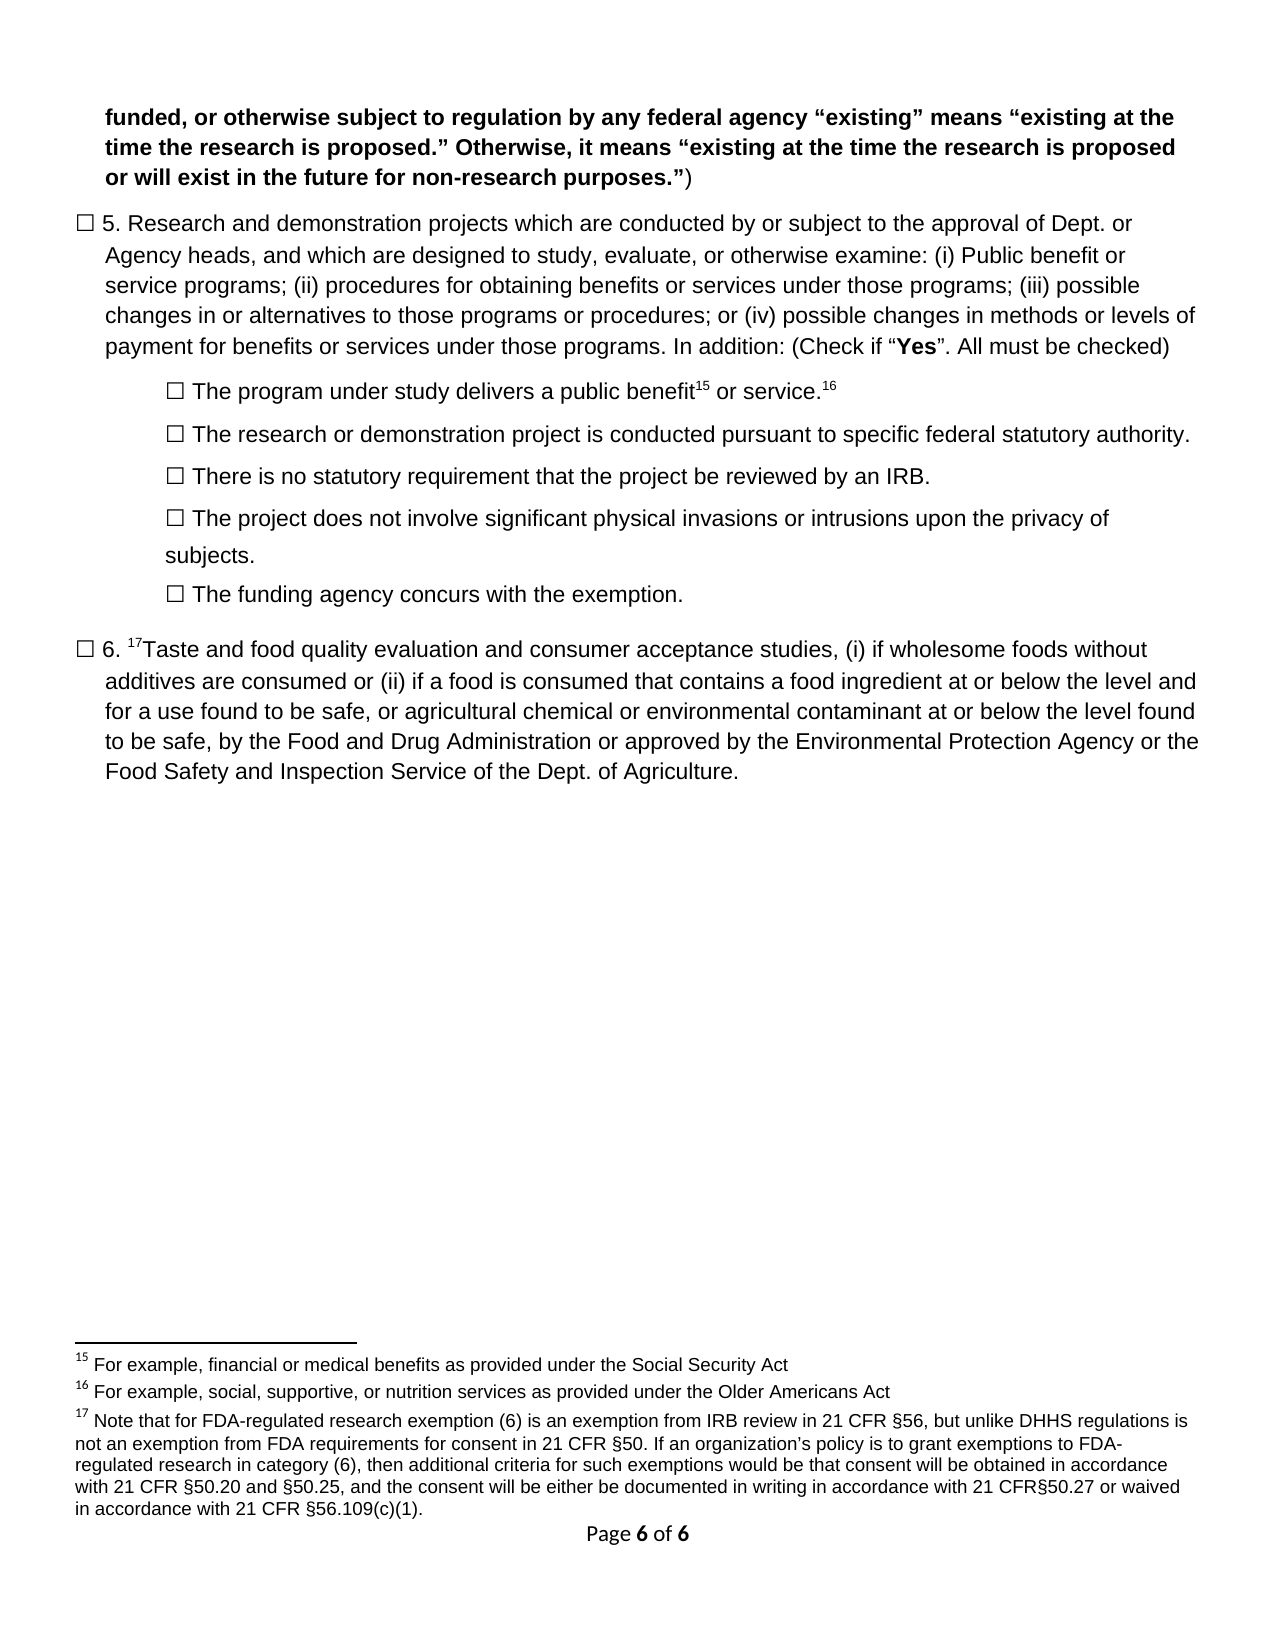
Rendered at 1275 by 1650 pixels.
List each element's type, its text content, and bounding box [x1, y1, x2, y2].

text 6. Taste and food quality evaluation and consumer acceptance studies, (i) if wholesome foods without additives are consumed or (ii) if a food is consumed that contains a food ingredient at or below the level and for a use found to be safe, or agricultural chemical or environmental contaminant at or below the level found to be safe, by the Food and Drug Administration or approved by the Environmental Protection Agency or the Food Safety and Inspection Service of the Dept. of Agriculture. [75, 632, 1200, 784]
text The funding agency concurs with the exemption. [135, 578, 1200, 609]
text There is no statutory requirement that the project be reviewed by an IRB. [135, 460, 1200, 491]
text The project does not involve significant physical invasions or intrusions upon the privacy of subjects. [135, 502, 1200, 569]
text 5. Research and demonstration projects which are conducted by or subject to the approval of Dept. or Agency heads, and which are designed to study, evaluate, or otherwise examine: (i) Public benefit or service programs; (ii) procedures for obtaining benefits or services under those programs; (iii) possible changes in or alternatives to those programs or procedures; or (iv) possible changes in methods or levels of payment for benefits or services under those programs. In addition: (Check if “Yes”. All must be checked) [75, 207, 1200, 359]
text ☐ The program under study delivers a public benefit or service. [135, 375, 1200, 407]
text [75, 104, 1200, 191]
text The research or demonstration project is conducted pursuant to specific federal statutory authority. [135, 417, 1200, 449]
